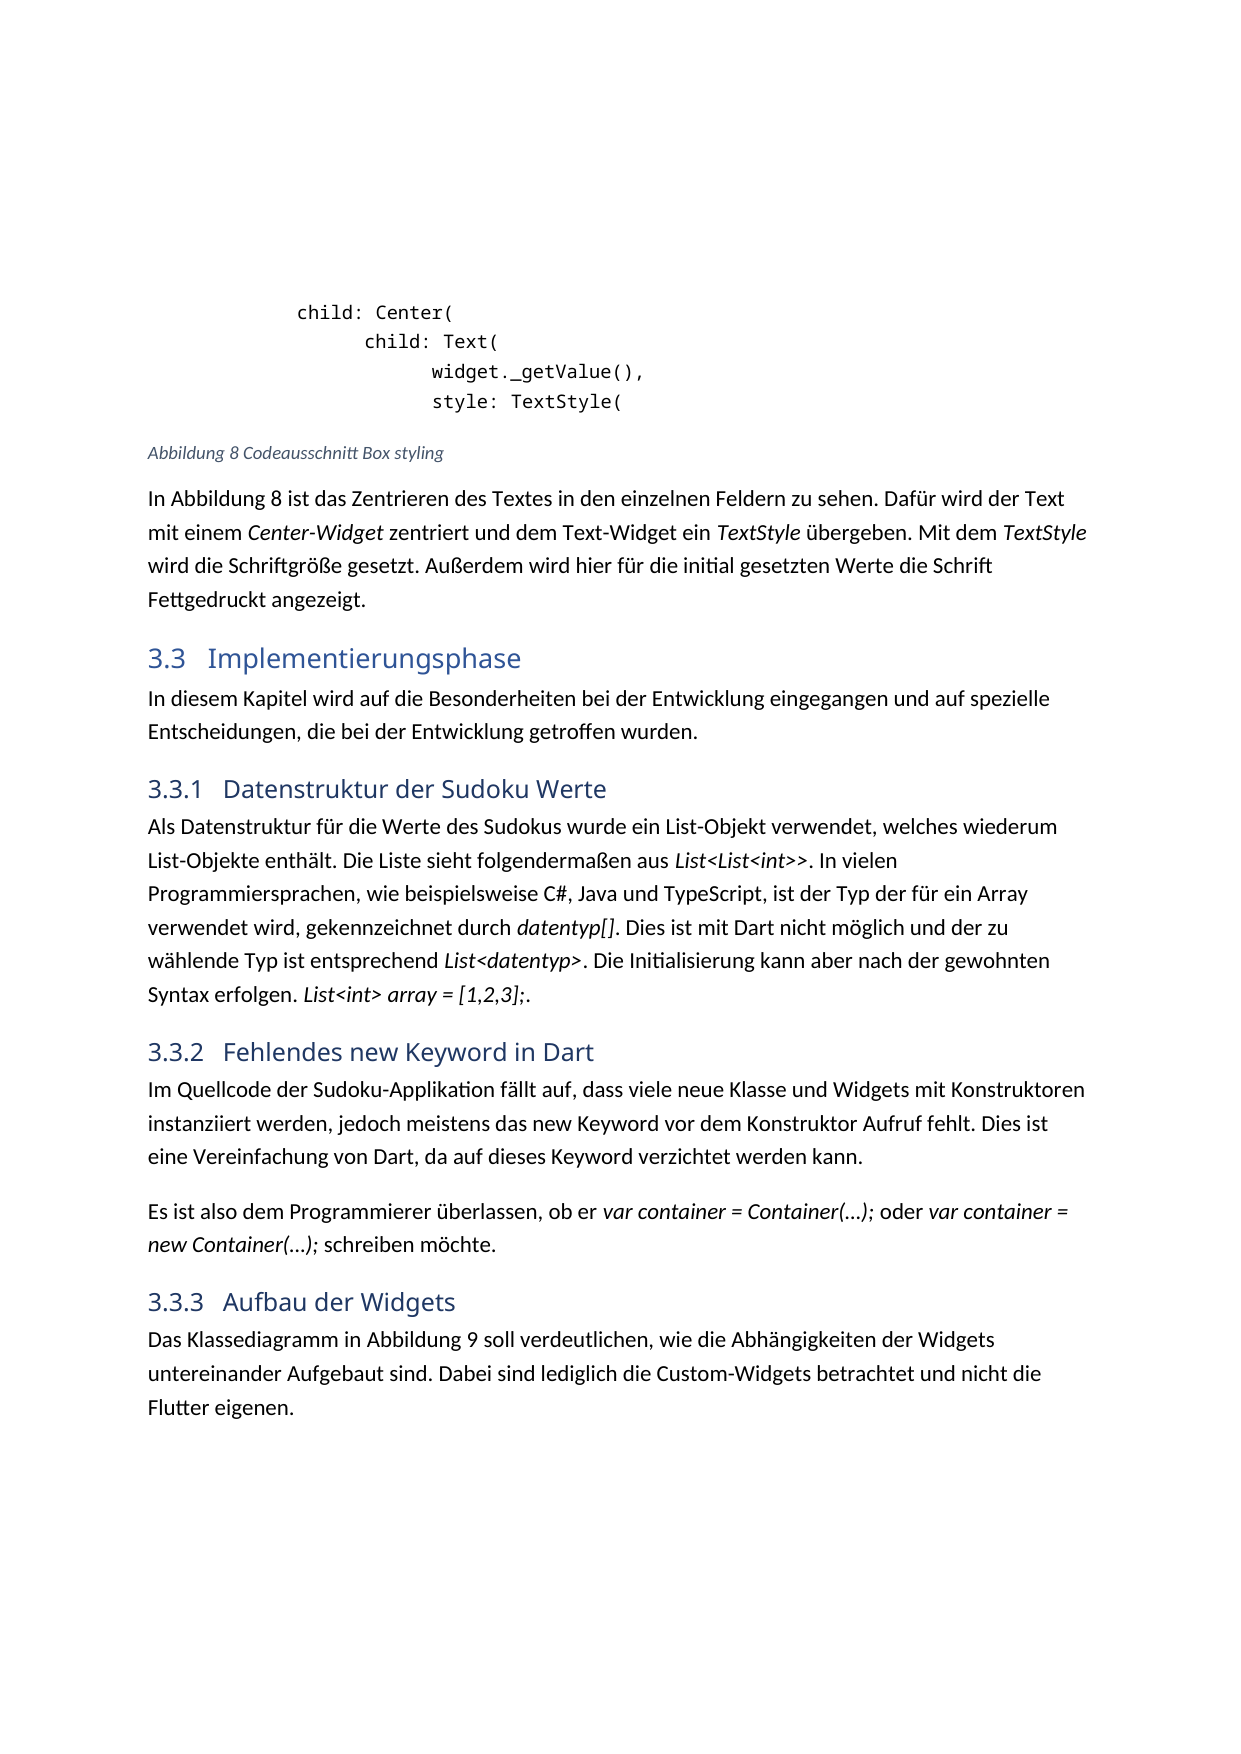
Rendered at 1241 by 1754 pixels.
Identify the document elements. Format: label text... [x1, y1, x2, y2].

text In diesem Kapitel wird auf die Besonderheiten bei der Entwicklung eingegangen und auf spezielle Entscheidungen, die bei der Entwicklung getroffen wurden. [148, 684, 1093, 745]
subtitle Datenstruktur der Sudoku Werte [148, 772, 1093, 806]
text Es ist also dem Programmierer überlassen, ob er var container = Container(…); oder var container = new Container(…); schreiben möchte. [148, 1197, 1093, 1258]
subtitle Aufbau der Widgets [148, 1285, 1093, 1319]
text Das Klassediagramm in Abbildung 9 soll verdeutlichen, wie die Abhängigkeiten der Widgets untereinander Aufgebaut sind. Dabei sind lediglich die Custom-Widgets betrachtet und nicht die Flutter eigenen. [148, 1326, 1093, 1421]
text Als Datenstruktur für die Werte des Sudokus wurde ein List-Objekt verwendet, welches wiederum List-Objekte enthält. Die Liste sieht folgendermaßen aus List<List<int>>. In vielen Programmiersprachen, wie beispielsweise C#, Java und TypeScript, ist der Typ der für ein Array verwendet wird, gekennzeichnet durch datentyp[]. Dies ist mit Dart nicht möglich und der zu wählende Typ ist entsprechend List<datentyp>. Die Initialisierung kann aber nach der gewohnten Syntax erfolgen. List<int> array = [1,2,3];. [148, 812, 1093, 1008]
text In Abbildung 8 ist das Zentrieren des Textes in den einzelnen Feldern zu sehen. Dafür wird der Text mit einem Center-Widget zentriert und dem Text-Widget ein TextStyle übergeben. Mit dem TextStyle wird die Schriftgröße gesetzt. Außerdem wird hier für die initial gesetzten Werte die Schrift Fettgedruckt angezeigt. [148, 484, 1093, 613]
text Im Quellcode der Sudoku-Applikation fällt auf, dass viele neue Klasse und Widgets mit Konstruktoren instanziiert werden, jedoch meistens das new Keyword vor dem Konstruktor Aufruf fehlt. Dies ist eine Vereinfachung von Dart, da auf dieses Keyword verzichtet werden kann. [148, 1075, 1093, 1171]
subtitle Implementierungsphase [148, 639, 1093, 676]
subtitle Fehlendes new Keyword in Dart [148, 1034, 1093, 1069]
